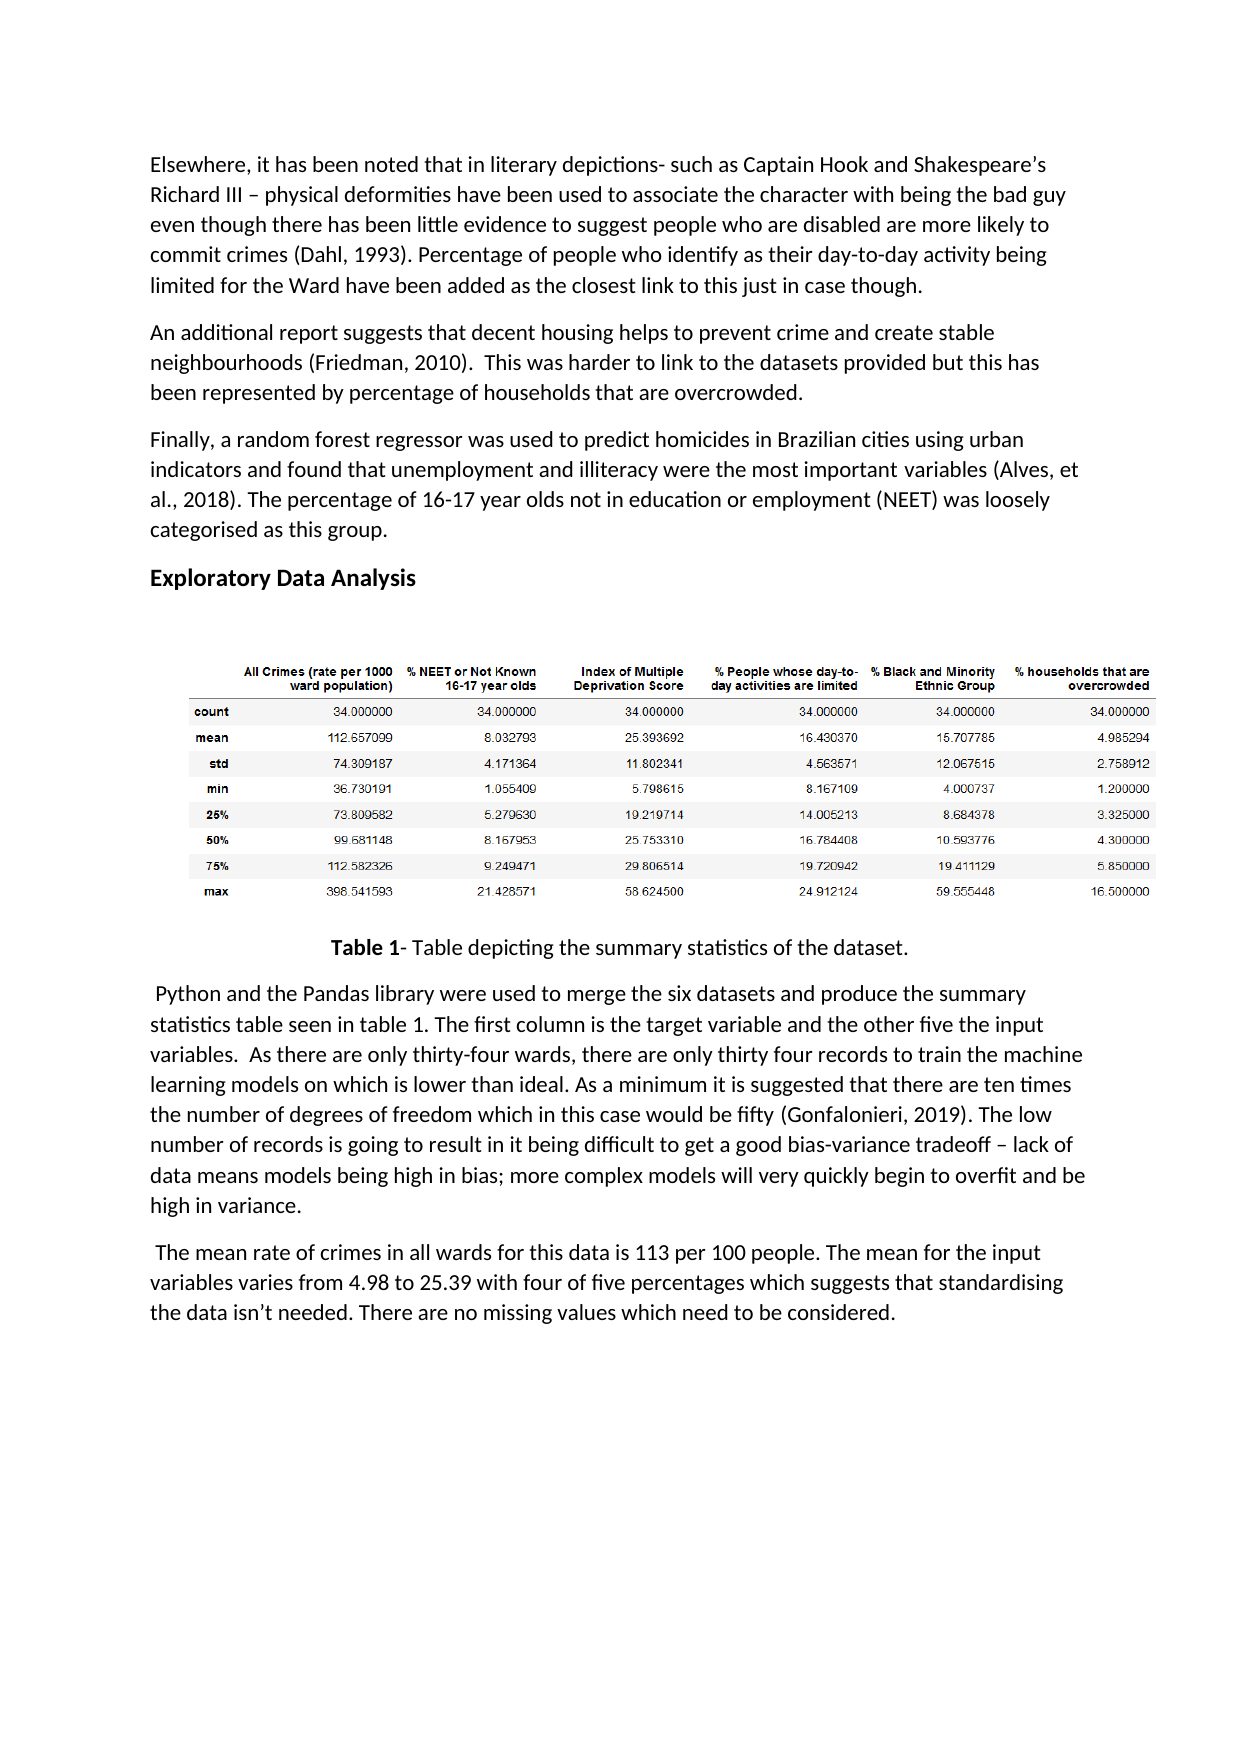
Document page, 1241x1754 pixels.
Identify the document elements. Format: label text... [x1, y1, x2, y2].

text Table 1- Table depicting the summary statistics of the dataset. [150, 933, 1090, 961]
text Exploratory Data Analysis [150, 562, 1090, 593]
text Finally, a random forest regressor was used to predict homicides in Brazilian cities using urban indicators and found that unemployment and illiteracy were the most important variables. The percentage of 16-17 year olds not in education or employment (NEET) was loosely categorised as this group. [150, 425, 1090, 544]
text Elsewhere, it has been noted that in literary depictions- such as Captain Hook and Shakespeare’s Richard III – physical deformities have been used to associate the character with being the bad guy even though there has been little evidence to suggest people who are disabled are more likely to commit crimes. Percentage of people who identify as their day-to-day activity being limited for the Ward have been added as the closest link to this just in case though. [150, 150, 1090, 299]
text Python and the Pandas library were used to merge the six datasets and produce the summary statistics table seen in table 1. The first column is the target variable and the other five the input variables. As there are only thirty-four wards, there are only thirty four records to train the machine learning models on which is lower than ideal. As a minimum it is suggested that there are ten times the number of degrees of freedom which in this case would be fifty. The low number of records is going to result in it being difficult to get a good bias-variance tradeoff – lack of data means models being high in bias; more complex models will very quickly begin to overfit and be high in variance. [150, 979, 1090, 1219]
picture [150, 661, 1174, 914]
text An additional report suggests that decent housing helps to prevent crime and create stable neighbourhoods. This was harder to link to the datasets provided but this has been represented by percentage of households that are overcrowded. [150, 318, 1090, 406]
text The mean rate of crimes in all wards for this data is 113 per 100 people. The mean for the input variables varies from 4.98 to 25.39 with four of five percentages which suggests that standardising the data isn’t needed. There are no missing values which need to be considered. [150, 1238, 1090, 1326]
